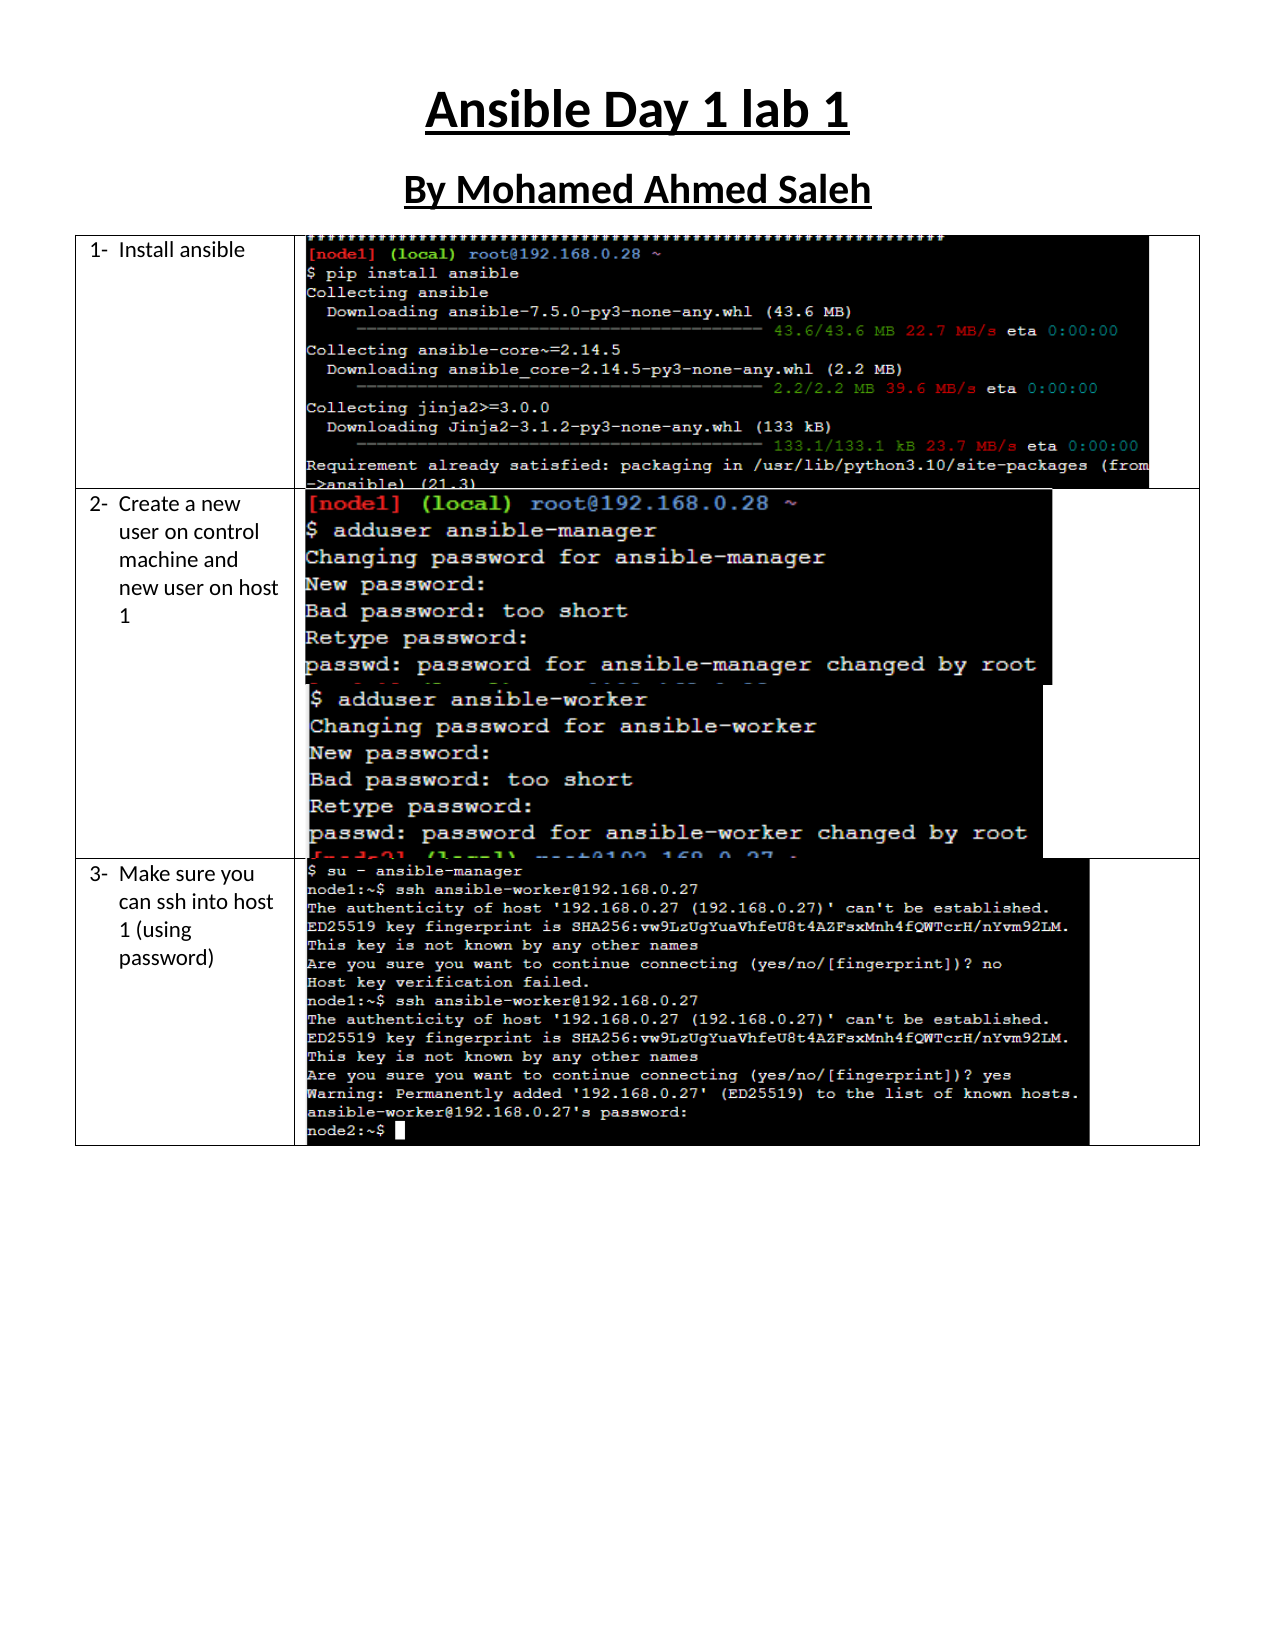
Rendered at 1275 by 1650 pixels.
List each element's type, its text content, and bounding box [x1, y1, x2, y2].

table_header [295, 236, 305, 488]
table_cell [1043, 489, 1199, 858]
text By Mohamed Ahmed Saleh [75, 163, 1200, 214]
table_cell [295, 489, 305, 858]
table_header [1150, 236, 1199, 488]
table_cell [295, 859, 305, 1144]
picture [305, 235, 1150, 1145]
table_cell Make sure you can ssh into host 1 (using password) [76, 859, 294, 1144]
table_header Install ansible [76, 236, 294, 488]
table_cell [1090, 859, 1199, 1144]
text Ansible Day 1 lab 1 [75, 75, 1200, 141]
table_cell Create a new user on control machine and new user on host 1 [76, 489, 294, 858]
